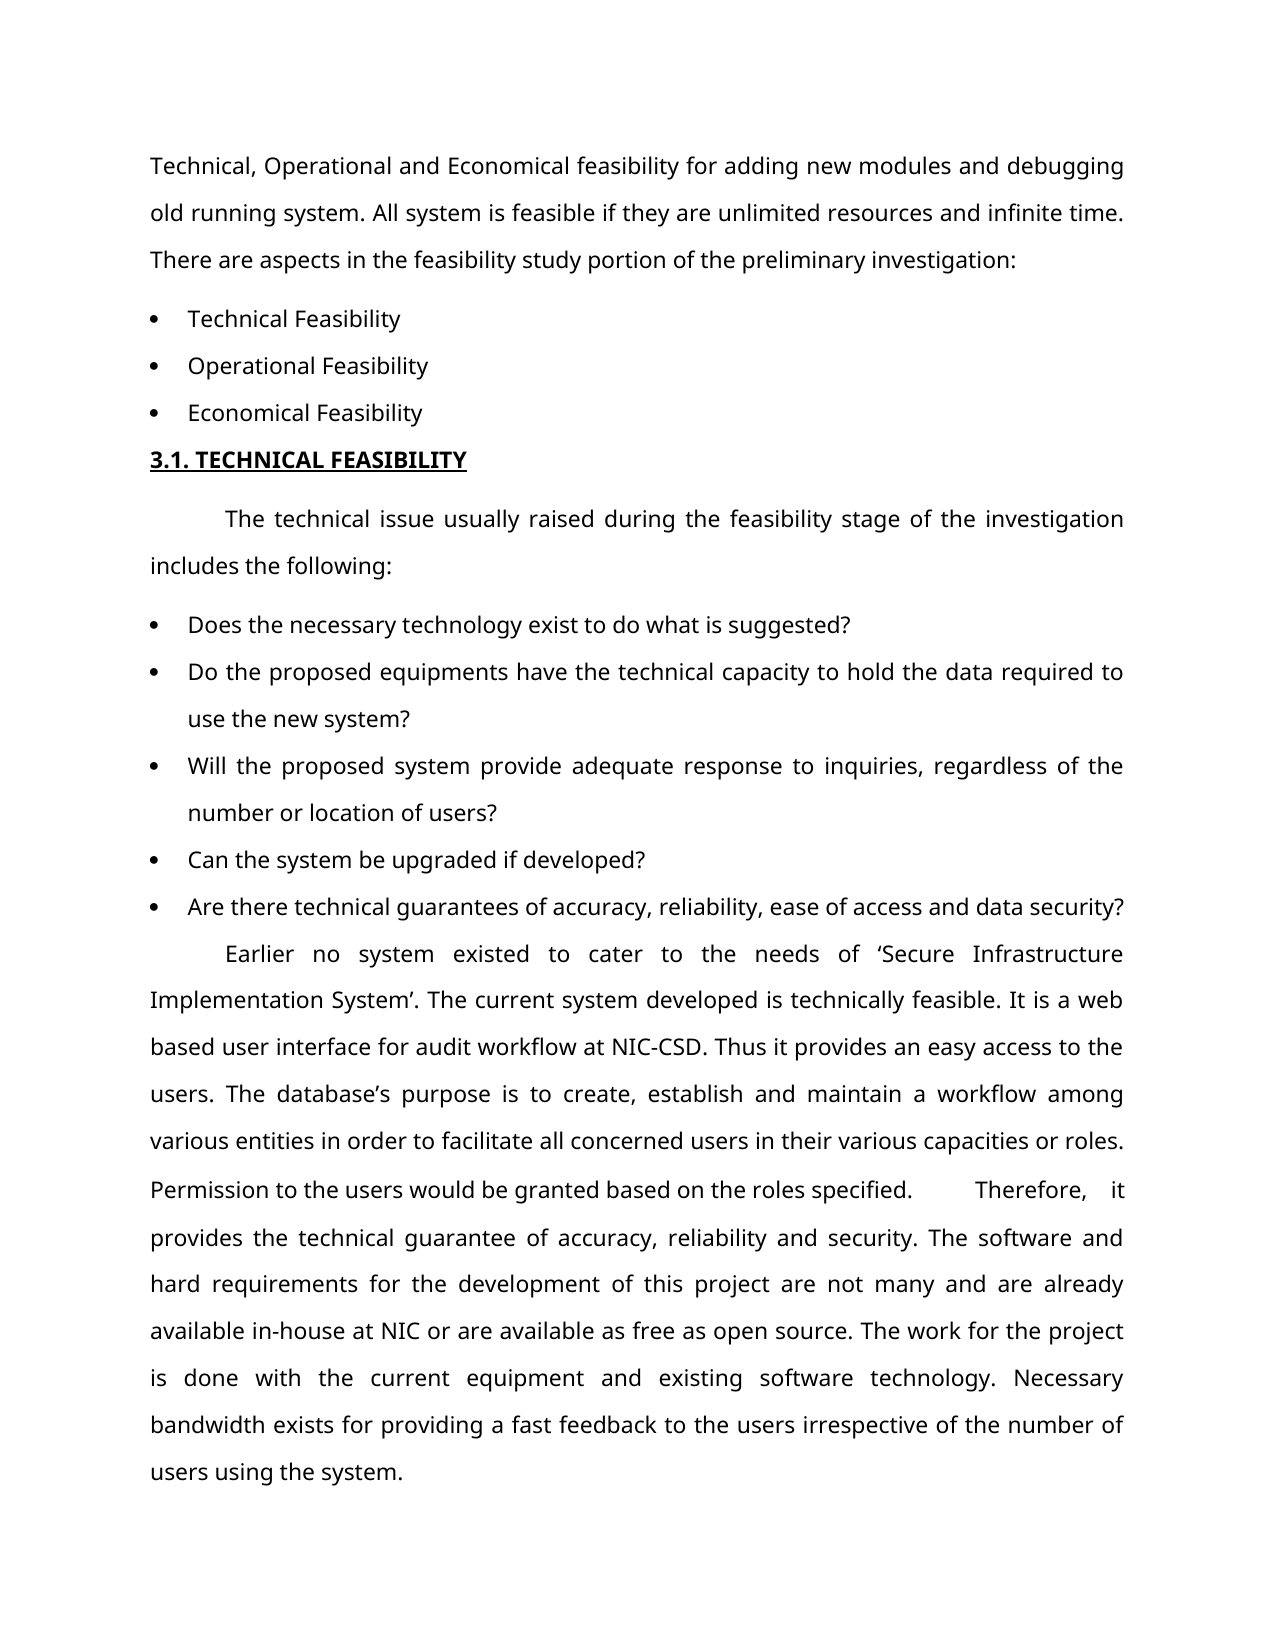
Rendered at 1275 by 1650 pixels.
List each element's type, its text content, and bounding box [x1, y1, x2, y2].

list Can the system be upgraded if developed? [150, 844, 1125, 875]
text The technical issue usually raised during the feasibility stage of the investigation includes the following: [150, 503, 1125, 581]
list Are there technical guarantees of accuracy, reliability, ease of access and data security? [150, 891, 1125, 922]
list Technical Feasibility [150, 303, 1125, 334]
list Does the necessary technology exist to do what is suggested? [150, 609, 1125, 641]
list Do the proposed equipments have the technical capacity to hold the data required to use the new system? [150, 656, 1125, 734]
text 3.1. TECHNICAL FEASIBILITY [150, 444, 1125, 475]
list Operational Feasibility [150, 350, 1125, 381]
list Will the proposed system provide adequate response to inquiries, regardless of the number or location of users? [150, 750, 1125, 828]
list Economical Feasibility [150, 397, 1125, 428]
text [150, 150, 1125, 275]
text Earlier no system existed to cater to the needs of ‘Secure Infrastructure Implementation System’. The current system developed is technically feasible. It is a web based user interface for audit workflow at NIC-CSD. Thus it provides an easy access to the users. The database’s purpose is to create, establish and maintain a workflow among various entities in order to facilitate all concerned users in their various capacities or roles. Permission to the users would be granted based on the roles specified. Therefore, it provides the technical guarantee of accuracy, reliability and security. The software and hard requirements for the development of this project are not many and are already available in-house at NIC or are available as free as open source. The work for the project is done with the current equipment and existing software technology. Necessary bandwidth exists for providing a fast feedback to the users irrespective of the number of users using the system. [150, 937, 1125, 1487]
